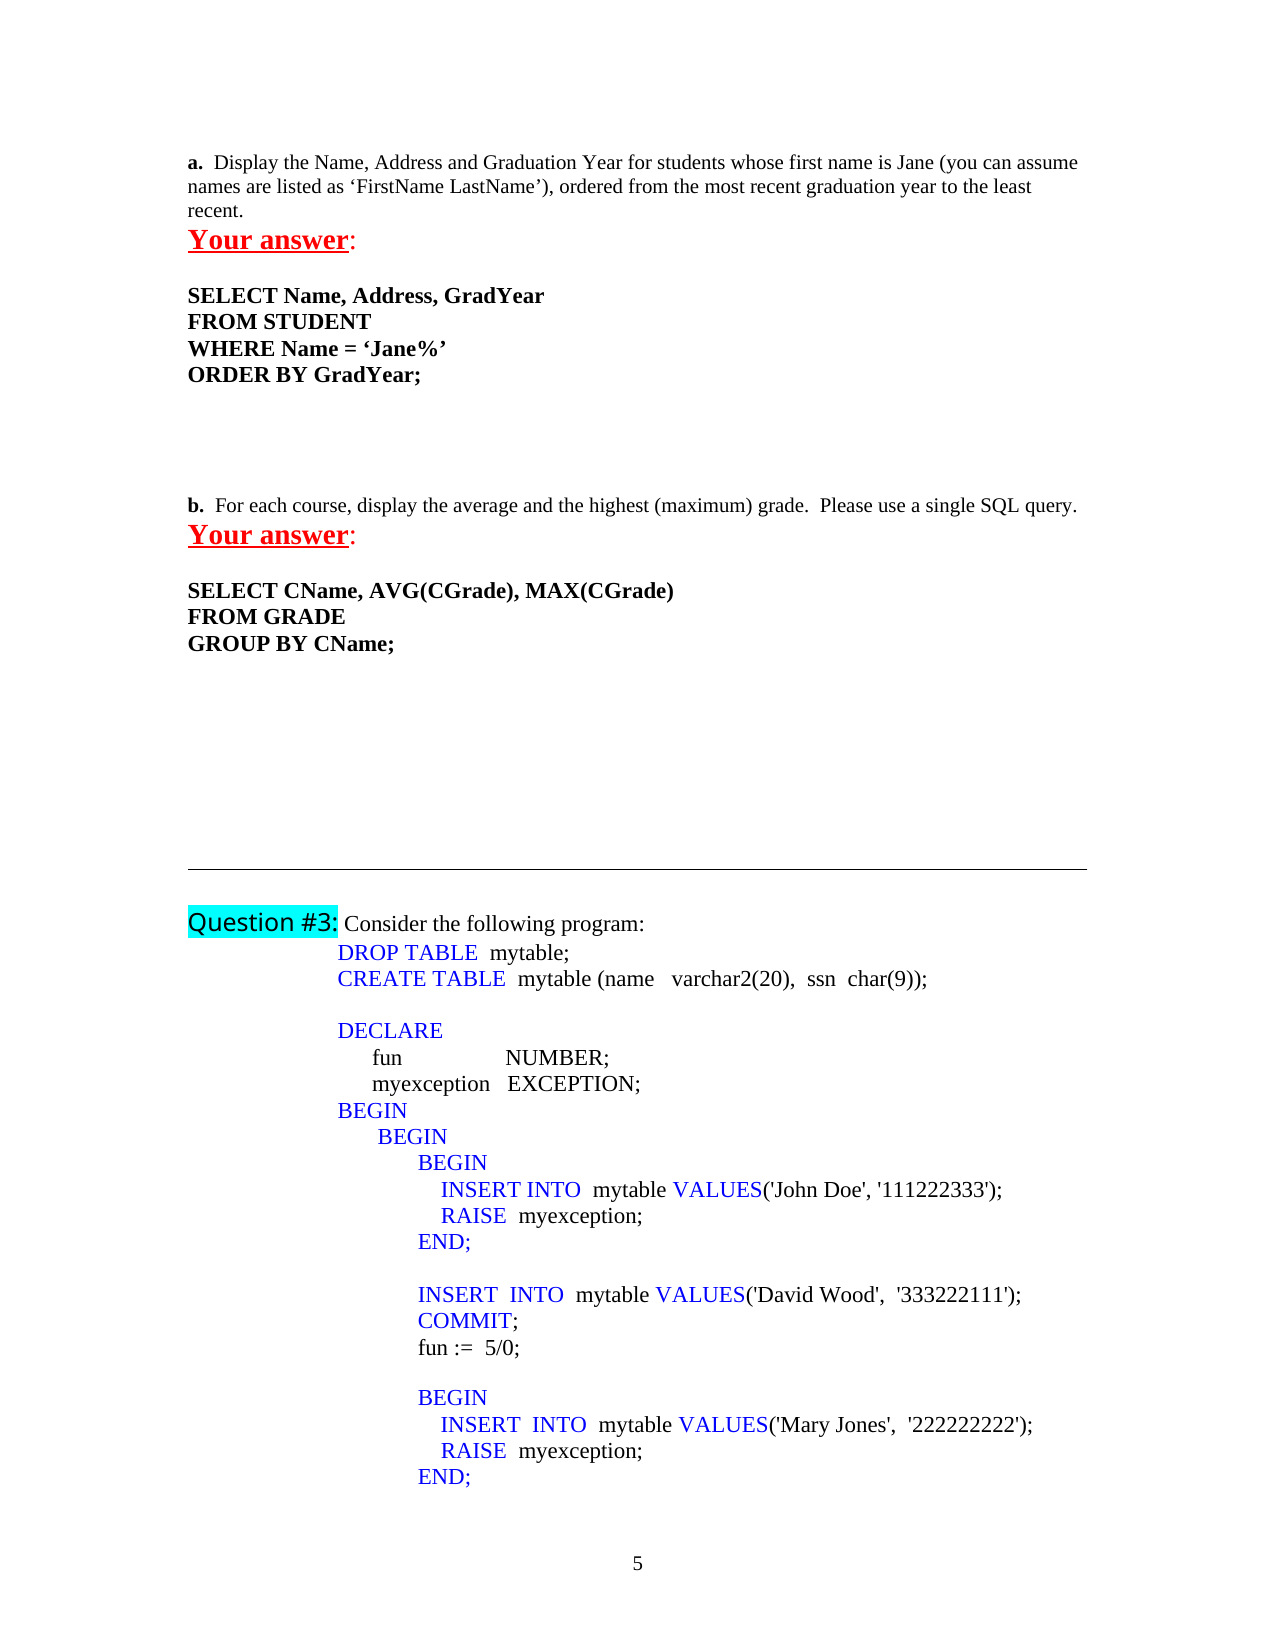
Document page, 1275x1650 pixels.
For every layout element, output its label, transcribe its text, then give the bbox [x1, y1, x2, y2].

text Your answer: [187, 517, 1087, 551]
text CREATE TABLE mytable (name varchar2(20), ssn char(9)); [337, 965, 1087, 991]
text FROM GRADE [187, 603, 1087, 629]
text myexception EXCEPTION; [337, 1070, 1087, 1097]
text END; [337, 1463, 1087, 1490]
text ORDER BY GradYear; [187, 361, 1087, 387]
text a. Display the Name, Address and Graduation Year for students whose first name is Jane (you can assume names are listed as ‘FirstName LastName’), ordered from the most recent graduation year to the least recent. [187, 150, 1087, 222]
text Question #3: Consider the following program: [187, 904, 1087, 938]
text BEGIN [337, 1097, 1087, 1123]
text SELECT CName, AVG(CGrade), MAX(CGrade) [187, 577, 1087, 603]
text Your answer: [187, 222, 1087, 256]
text BEGIN [337, 1123, 1087, 1149]
text DROP TABLE mytable; [337, 938, 1087, 965]
text BEGIN [337, 1149, 1087, 1176]
text BEGIN [337, 1384, 1087, 1411]
text COMMIT; [337, 1307, 1087, 1334]
text END; [337, 1228, 1087, 1255]
text fun NUMBER; [337, 1044, 1087, 1070]
text FROM STUDENT [187, 308, 1087, 335]
text WHERE Name = ‘Jane%’ [187, 335, 1087, 361]
text DECLARE [337, 1018, 1087, 1044]
text INSERT INTO mytable VALUES('John Doe', '111222333'); [337, 1176, 1087, 1202]
text INSERT INTO mytable VALUES('Mary Jones', '222222222'); [337, 1411, 1087, 1437]
text fun := 5/0; [337, 1334, 1087, 1360]
text b. For each course, display the average and the highest (maximum) grade. Please use a single SQL query. [187, 493, 1087, 517]
text RAISE myexception; [337, 1437, 1087, 1463]
text SELECT Name, Address, GradYear [187, 282, 1087, 308]
text INSERT INTO mytable VALUES('David Wood', '333222111'); [337, 1281, 1087, 1307]
text GROUP BY CName; [187, 629, 1087, 656]
text RAISE myexception; [337, 1202, 1087, 1228]
